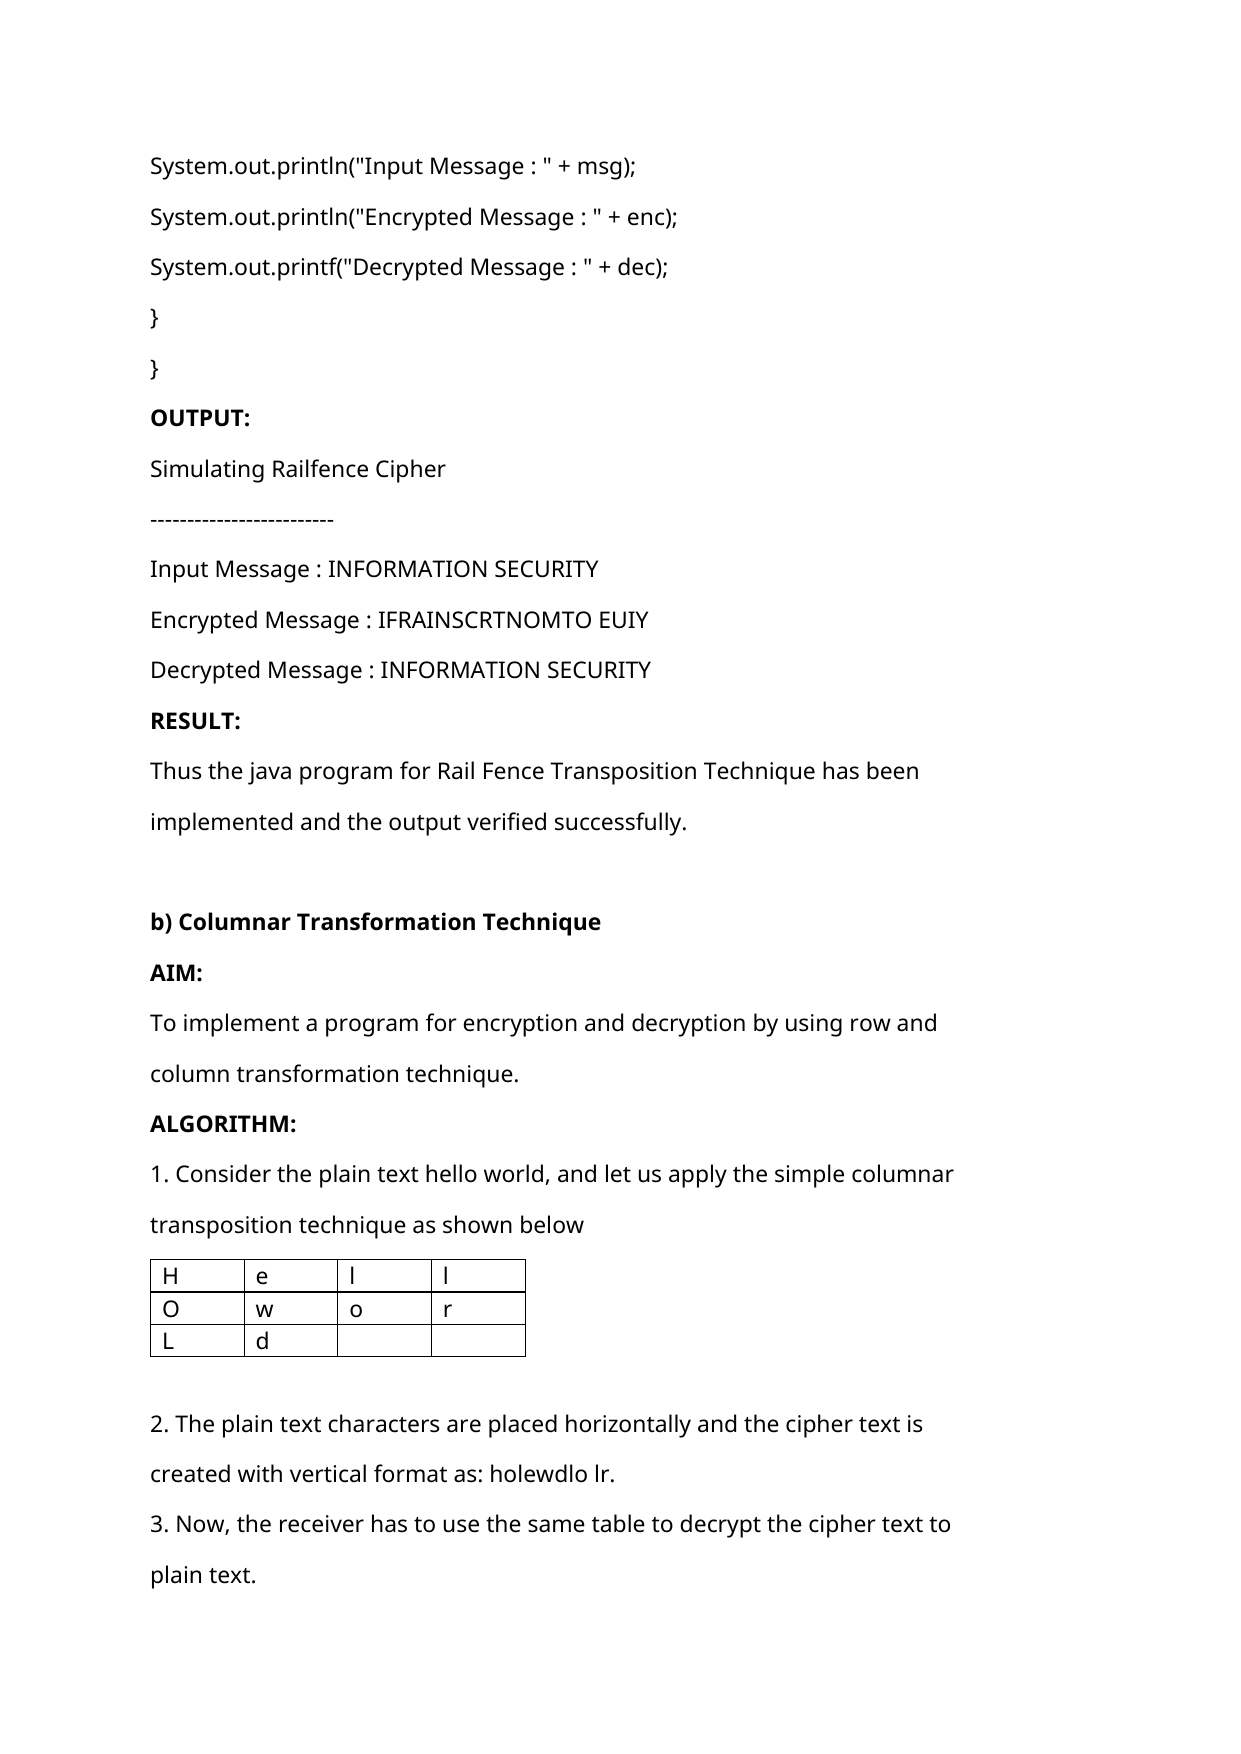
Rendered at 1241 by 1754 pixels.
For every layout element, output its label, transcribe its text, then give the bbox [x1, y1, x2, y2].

table_cell w [245, 1293, 337, 1324]
text AIM: [150, 957, 1090, 988]
table_header l [432, 1260, 525, 1291]
text System.out.println("Input Message : " + msg); [150, 150, 1090, 181]
text To implement a program for encryption and decryption by using row and [150, 1007, 1090, 1038]
text OUTPUT: [150, 402, 1090, 433]
text RESULT: [150, 704, 1090, 736]
text transposition technique as shown below [150, 1209, 1090, 1240]
text 3. Now, the receiver has to use the same table to decrypt the cipher text to [150, 1508, 1090, 1539]
text } [150, 352, 1090, 383]
text Thus the java program for Rail Fence Transposition Technique has been [150, 755, 1090, 786]
text Input Message : INFORMATION SECURITY [150, 553, 1090, 584]
text 1. Consider the plain text hello world, and let us apply the simple columnar [150, 1158, 1090, 1189]
text created with vertical format as: holewdlo lr. [150, 1458, 1090, 1489]
text Encrypted Message : IFRAINSCRTNOMTO EUIY [150, 604, 1090, 635]
table_cell L [151, 1325, 244, 1356]
table_cell o [338, 1293, 431, 1324]
table_cell r [432, 1293, 525, 1324]
text implemented and the output verified successfully. [150, 805, 1090, 837]
table_header e [245, 1260, 337, 1291]
text 2. The plain text characters are placed horizontally and the cipher text is [150, 1407, 1090, 1439]
text ------------------------- [150, 503, 1090, 534]
text } [150, 301, 1090, 332]
text column transformation technique. [150, 1057, 1090, 1089]
table_header l [338, 1260, 431, 1291]
table_header H [151, 1260, 244, 1291]
text Simulating Railfence Cipher [150, 452, 1090, 484]
table_cell O [151, 1293, 244, 1324]
text Decrypted Message : INFORMATION SECURITY [150, 654, 1090, 685]
table_cell [432, 1325, 525, 1356]
text System.out.printf("Decrypted Message : " + dec); [150, 251, 1090, 282]
text b) Columnar Transformation Technique [150, 906, 1090, 937]
table_cell d [245, 1325, 337, 1356]
text System.out.println("Encrypted Message : " + enc); [150, 200, 1090, 232]
text ALGORITHM: [150, 1108, 1090, 1139]
text plain text. [150, 1559, 1090, 1590]
table_cell [338, 1325, 431, 1356]
